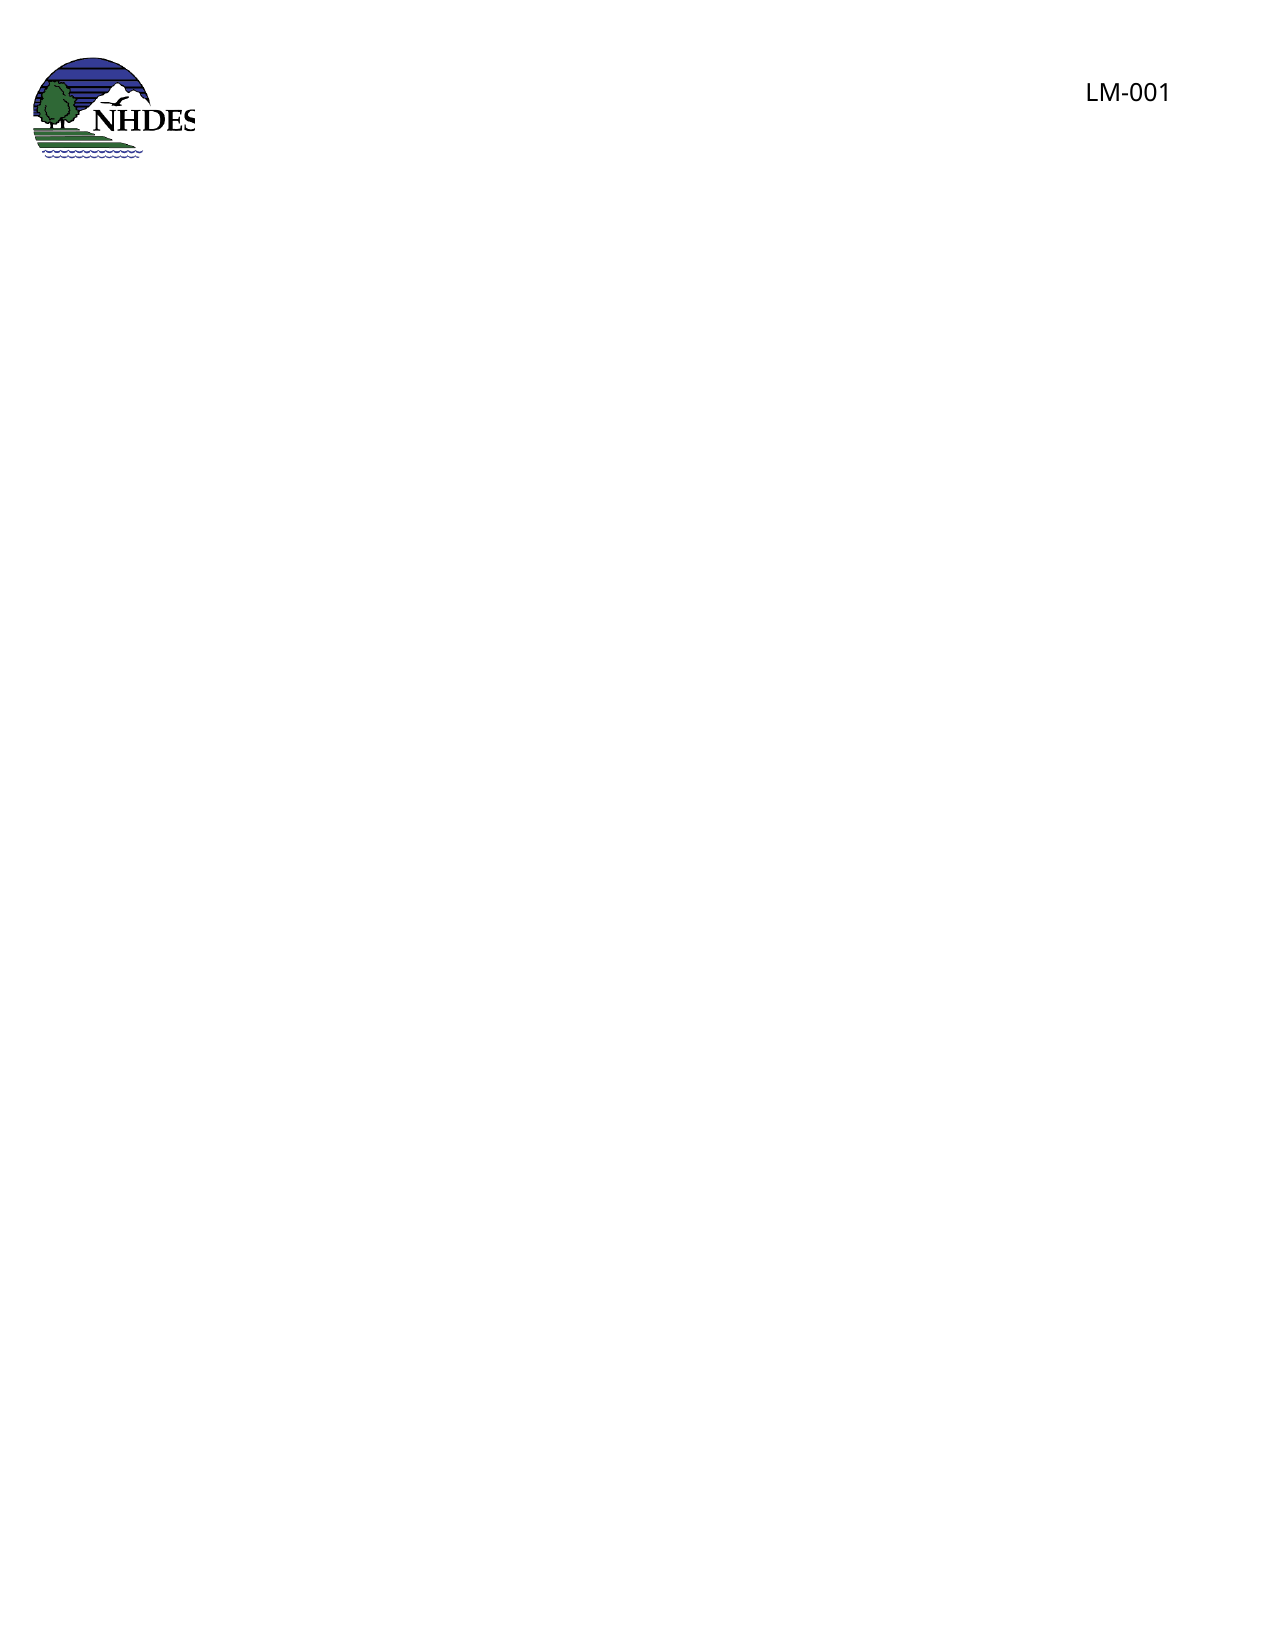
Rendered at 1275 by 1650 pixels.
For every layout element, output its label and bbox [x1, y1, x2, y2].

picture [32, 57, 194, 158]
